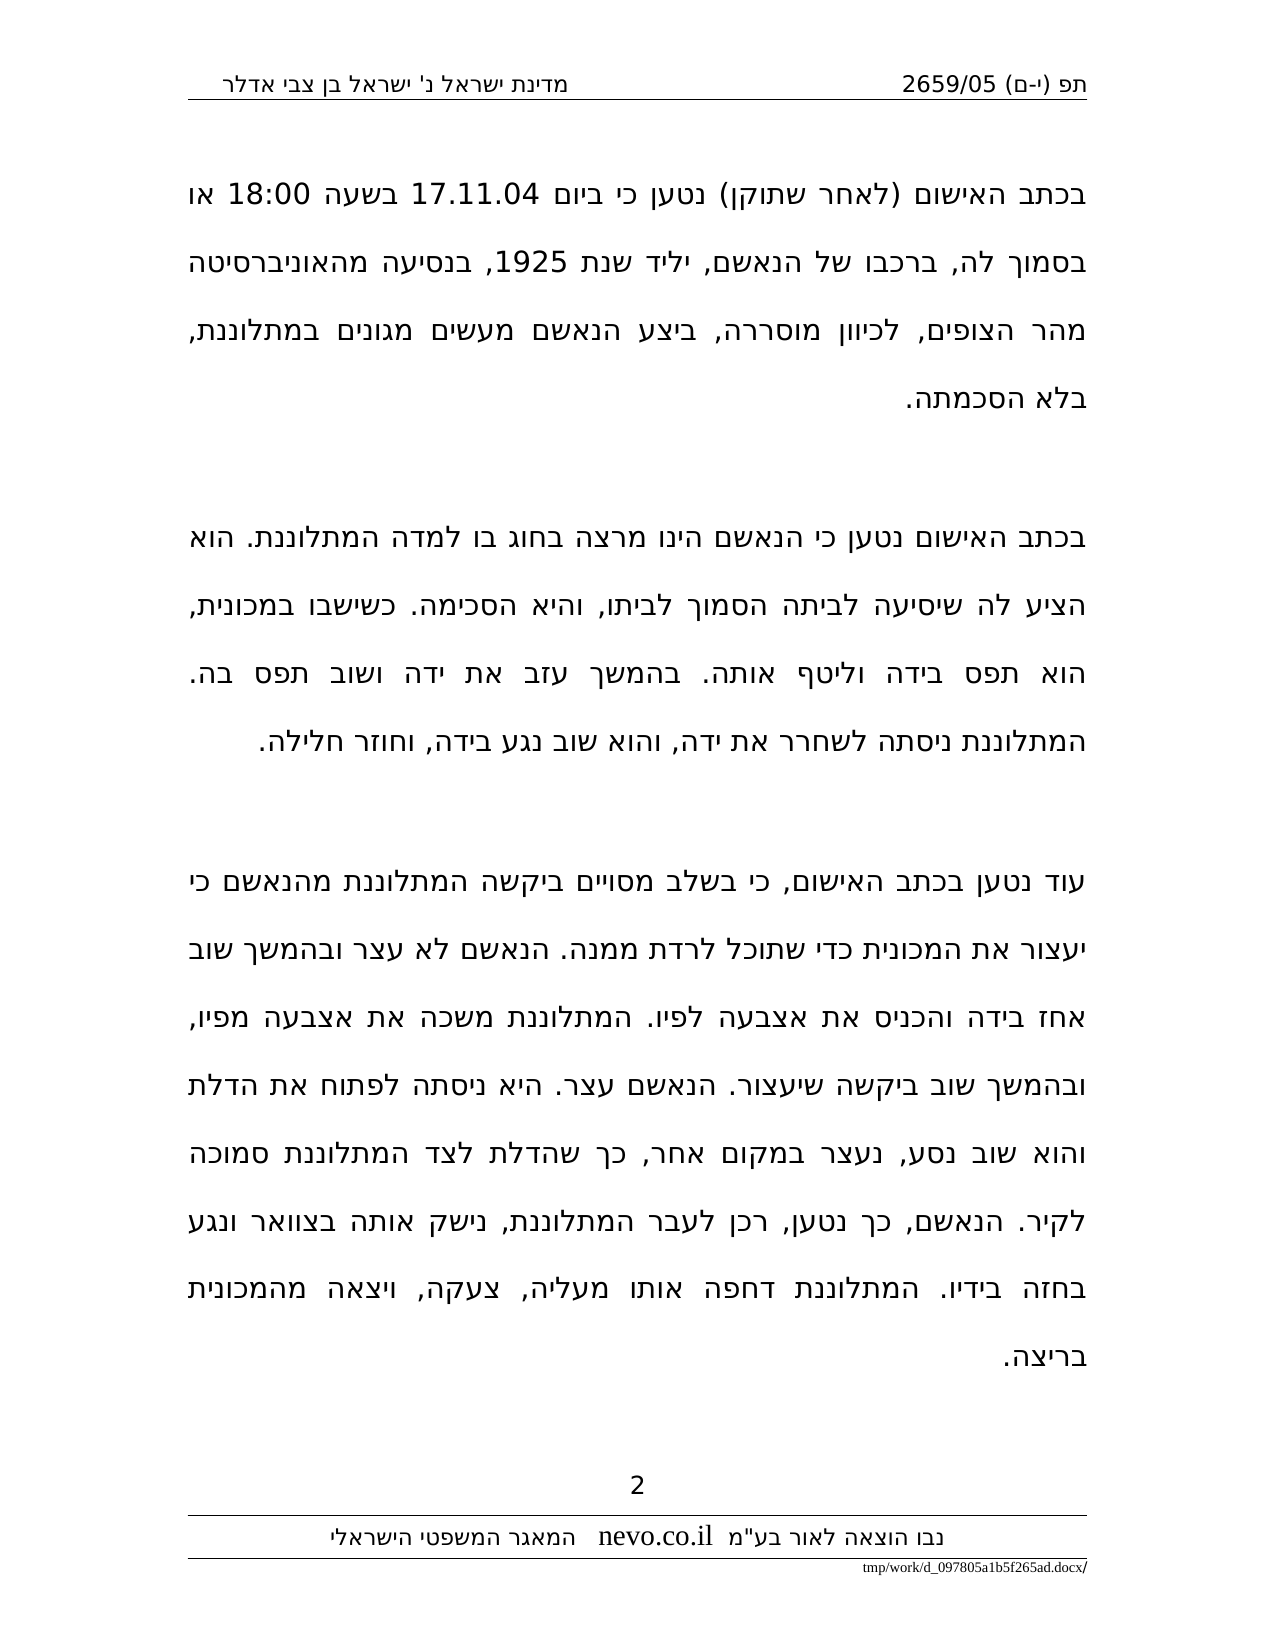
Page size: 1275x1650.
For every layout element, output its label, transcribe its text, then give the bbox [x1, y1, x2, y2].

text בכתב האישום (לאחר שתוקן) נטען כי ביום 17.11.04 בשעה 18:00 או בסמוך לה, ברכבו של הנאשם, יליד שנת 1925, בנסיעה מהאוניברסיטה מהר הצופים, לכיוון מוסררה, ביצע הנאשם מעשים מגונים במתלוננת, בלא הסכמתה. [187, 177, 1087, 415]
text עוד נטען בכתב האישום, כי בשלב מסויים ביקשה המתלוננת מהנאשם כי יעצור את המכונית כדי שתוכל לרדת ממנה. הנאשם לא עצר ובהמשך שוב אחז בידה והכניס את אצבעה לפיו. המתלוננת משכה את אצבעה מפיו, ובהמשך שוב ביקשה שיעצור. הנאשם עצר. היא ניסתה לפתוח את הדלת והוא שוב נסע, נעצר במקום אחר, כך שהדלת לצד המתלוננת סמוכה לקיר. הנאשם, כך נטען, רכן לעבר המתלוננת, נישק אותה בצוואר ונגע בחזה בידיו. המתלוננת דחפה אותו מעליה, צעקה, ויצאה מהמכונית בריצה. [187, 864, 1087, 1374]
text בכתב האישום נטען כי הנאשם הינו מרצה בחוג בו למדה המתלוננת. הוא הציע לה שיסיעה לביתה הסמוך לביתו, והיא הסכימה. כשישבו במכונית, הוא תפס בידה וליטף אותה. בהמשך עזב את ידה ושוב תפס בה. המתלוננת ניסתה לשחרר את ידה, והוא שוב נגע בידה, וחוזר חלילה. [187, 521, 1087, 758]
